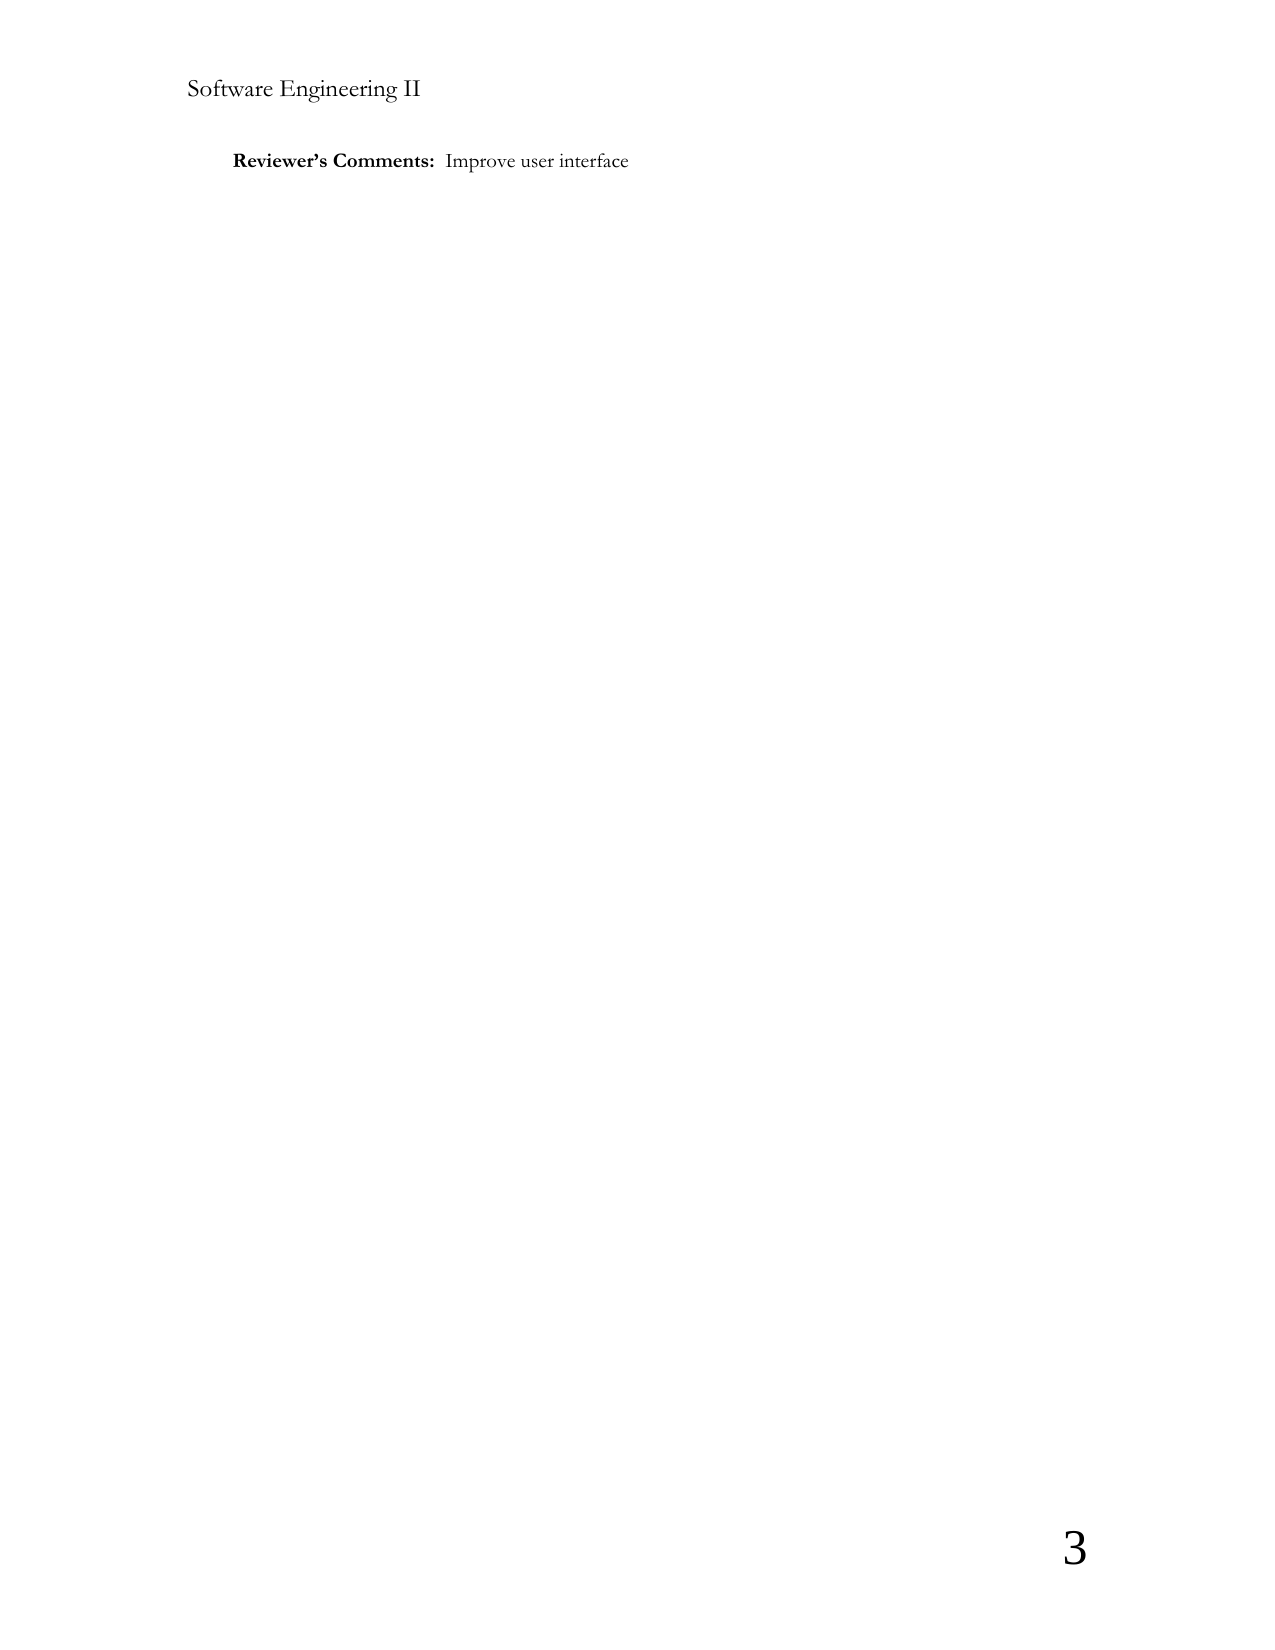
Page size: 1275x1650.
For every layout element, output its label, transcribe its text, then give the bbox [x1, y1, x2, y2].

subtitle Reviewer’s Comments: Improve user interface [187, 150, 1087, 212]
